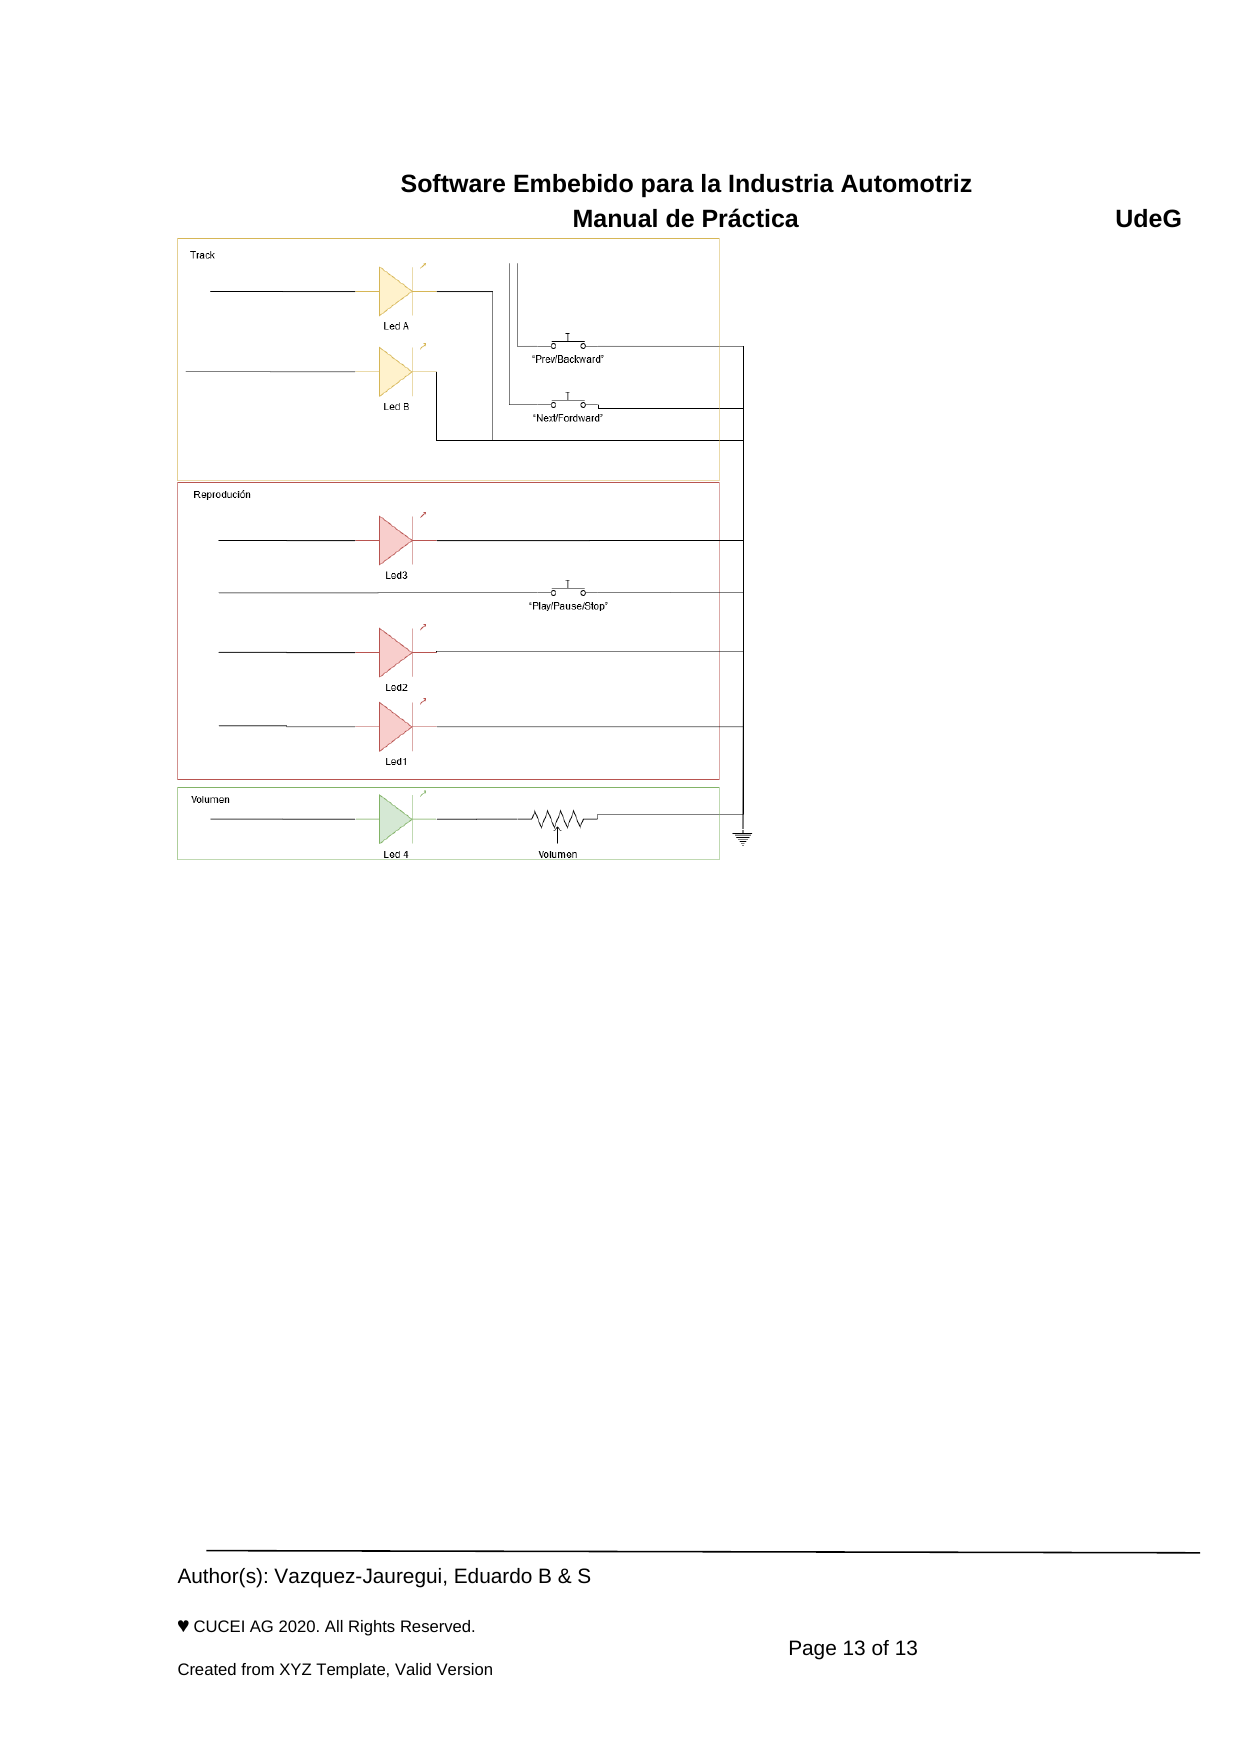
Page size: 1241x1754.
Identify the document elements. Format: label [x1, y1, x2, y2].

picture [177, 238, 753, 860]
